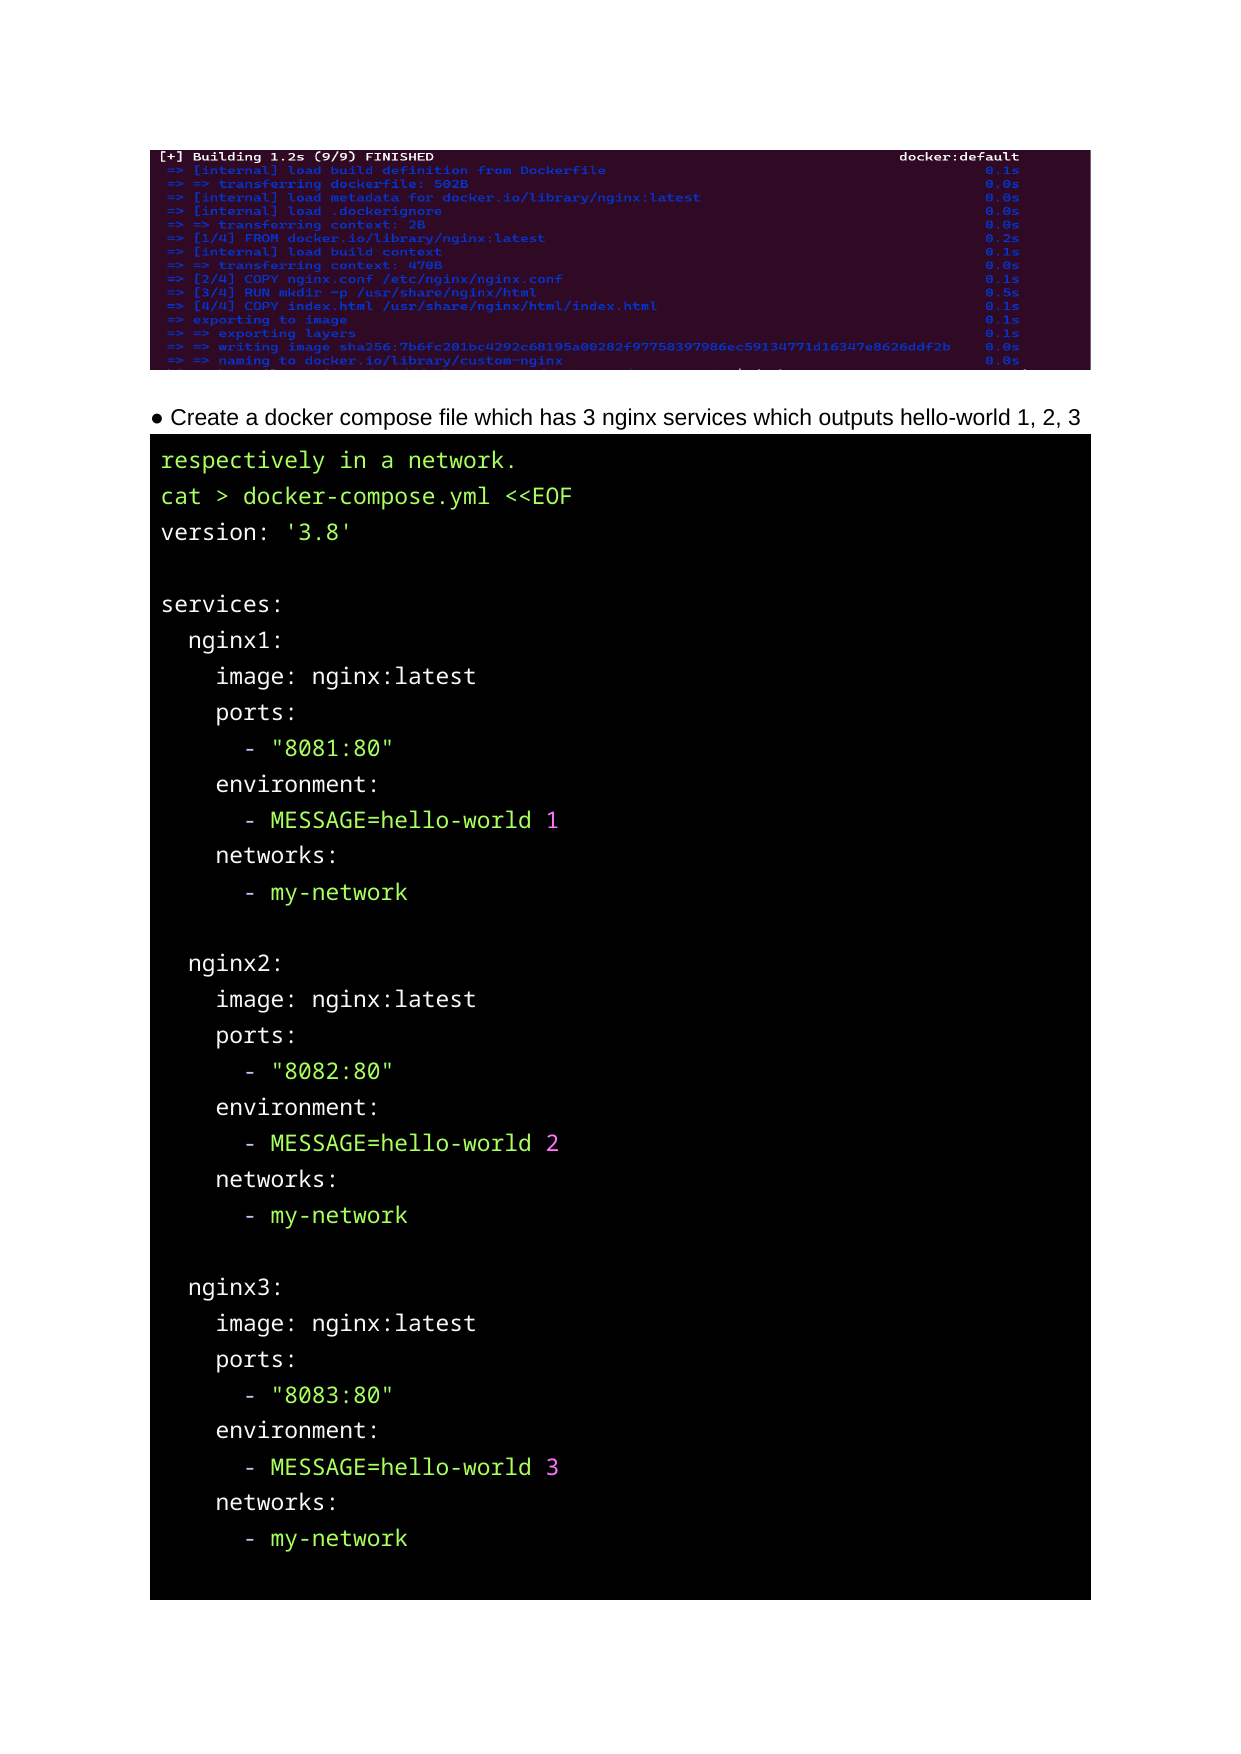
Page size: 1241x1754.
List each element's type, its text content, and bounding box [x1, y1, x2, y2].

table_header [150, 434, 1091, 1600]
text ● Create a docker compose file which has 3 nginx services which outputs hello-world 1, 2, 3 [150, 403, 1090, 430]
picture [150, 150, 1091, 370]
